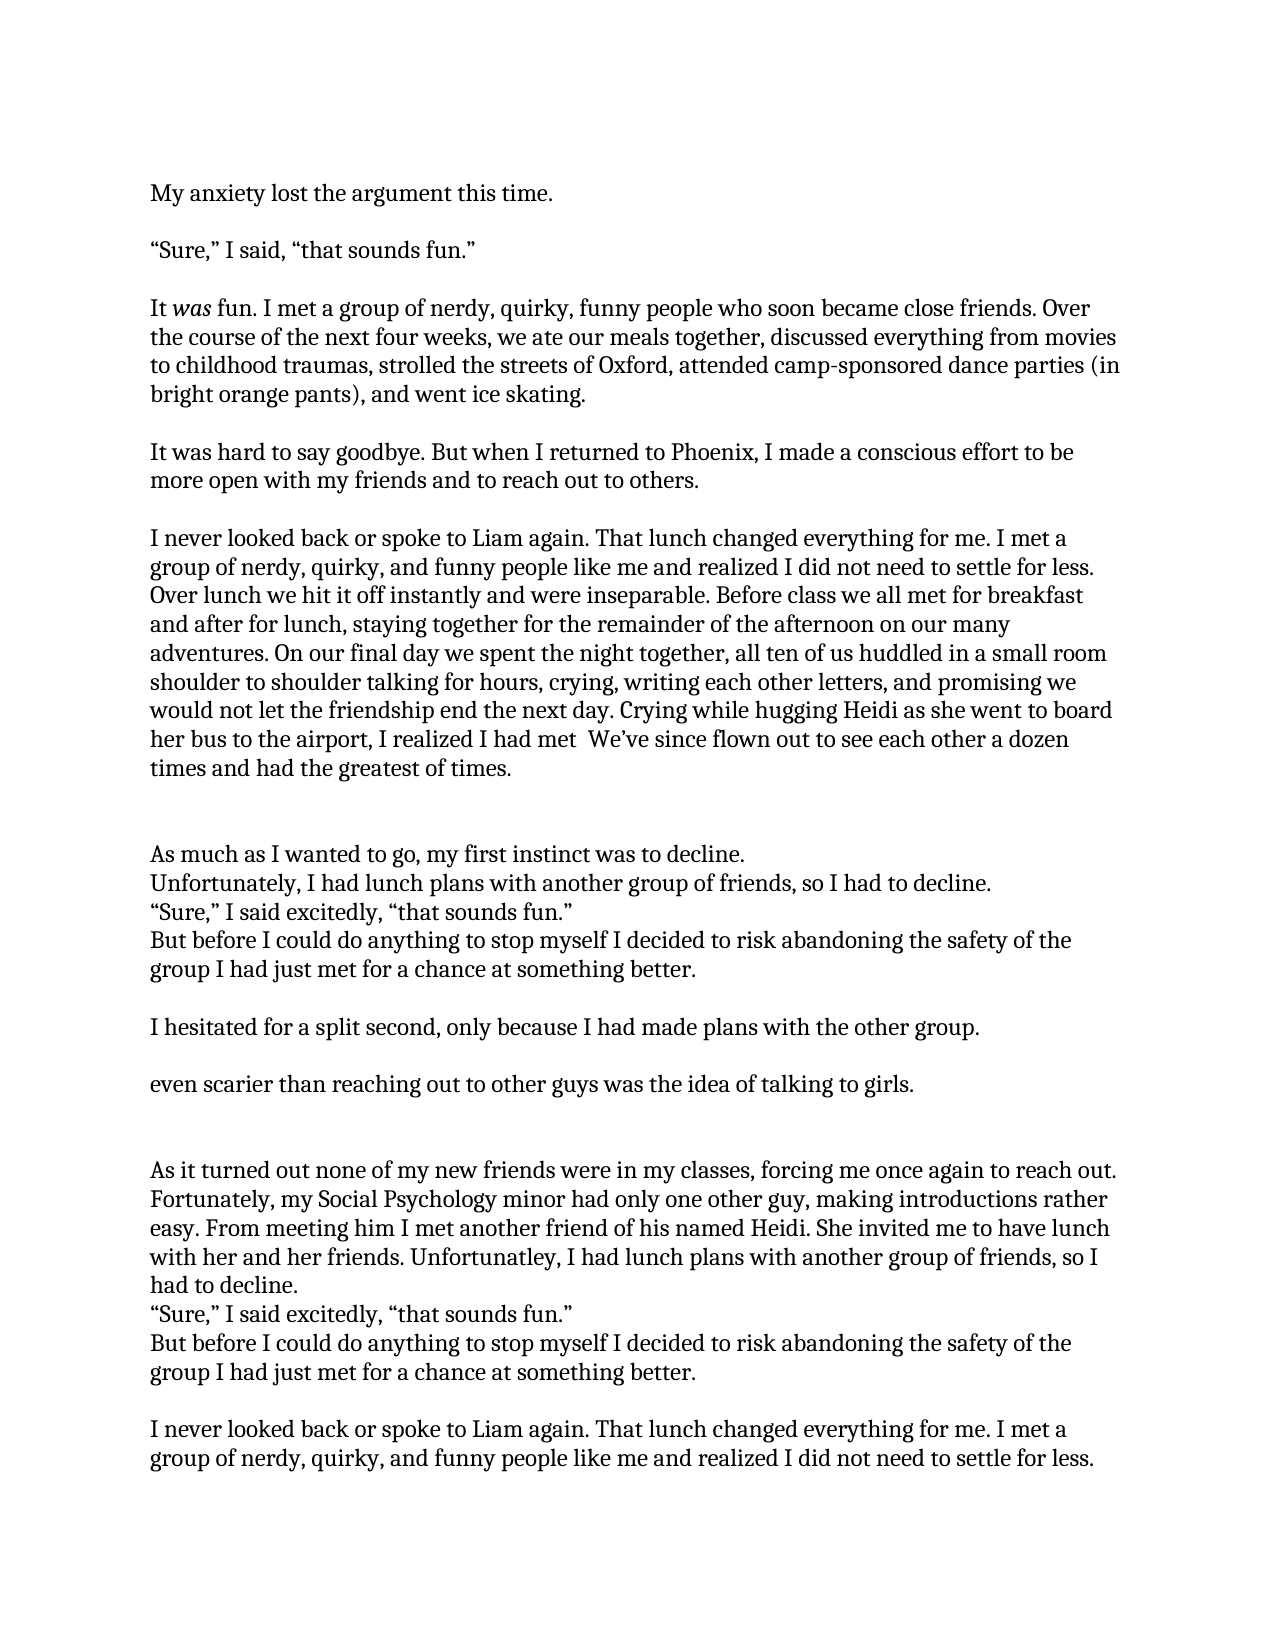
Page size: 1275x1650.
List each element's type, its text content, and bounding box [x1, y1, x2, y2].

text But before I could do anything to stop myself I decided to risk abandoning the safety of the group I had just met for a chance at something better. [150, 1329, 1125, 1386]
text “Sure,” I said, “that sounds fun.” [150, 236, 1125, 265]
text As it turned out none of my new friends were in my classes, forcing me once again to reach out. Fortunately, my Social Psychology minor had only one other guy, making introductions rather easy. From meeting him I met another friend of his named Heidi. She invited me to have lunch with her and her friends. Unfortunatley, I had lunch plans with another group of friends, so I had to decline. [150, 1156, 1125, 1300]
text “Sure,” I said excitedly, “that sounds fun.” [150, 897, 1125, 926]
text Unfortunately, I had lunch plans with another group of friends, so I had to decline. [150, 869, 1125, 897]
text I hesitated for a split second, only because I had made plans with the other group. [150, 1012, 1125, 1041]
text As much as I wanted to go, my first instinct was to decline. [150, 840, 1125, 869]
text My anxiety lost the argument this time. [150, 179, 1125, 207]
text It was fun. I met a group of nerdy, quirky, funny people who soon became close friends. Over the course of the next four weeks, we ate our meals together, discussed everything from movies to childhood traumas, strolled the streets of Oxford, attended camp-sponsored dance parties (in bright orange pants), and went ice skating. [150, 294, 1125, 409]
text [150, 1415, 1125, 1472]
text But before I could do anything to stop myself I decided to risk abandoning the safety of the group I had just met for a chance at something better. [150, 926, 1125, 984]
text “Sure,” I said excitedly, “that sounds fun.” [150, 1300, 1125, 1329]
text It was hard to say goodbye. But when I returned to Phoenix, I made a conscious effort to be more open with my friends and to reach out to others. [150, 437, 1125, 495]
text even scarier than reaching out to other guys was the idea of talking to girls. [150, 1070, 1125, 1099]
